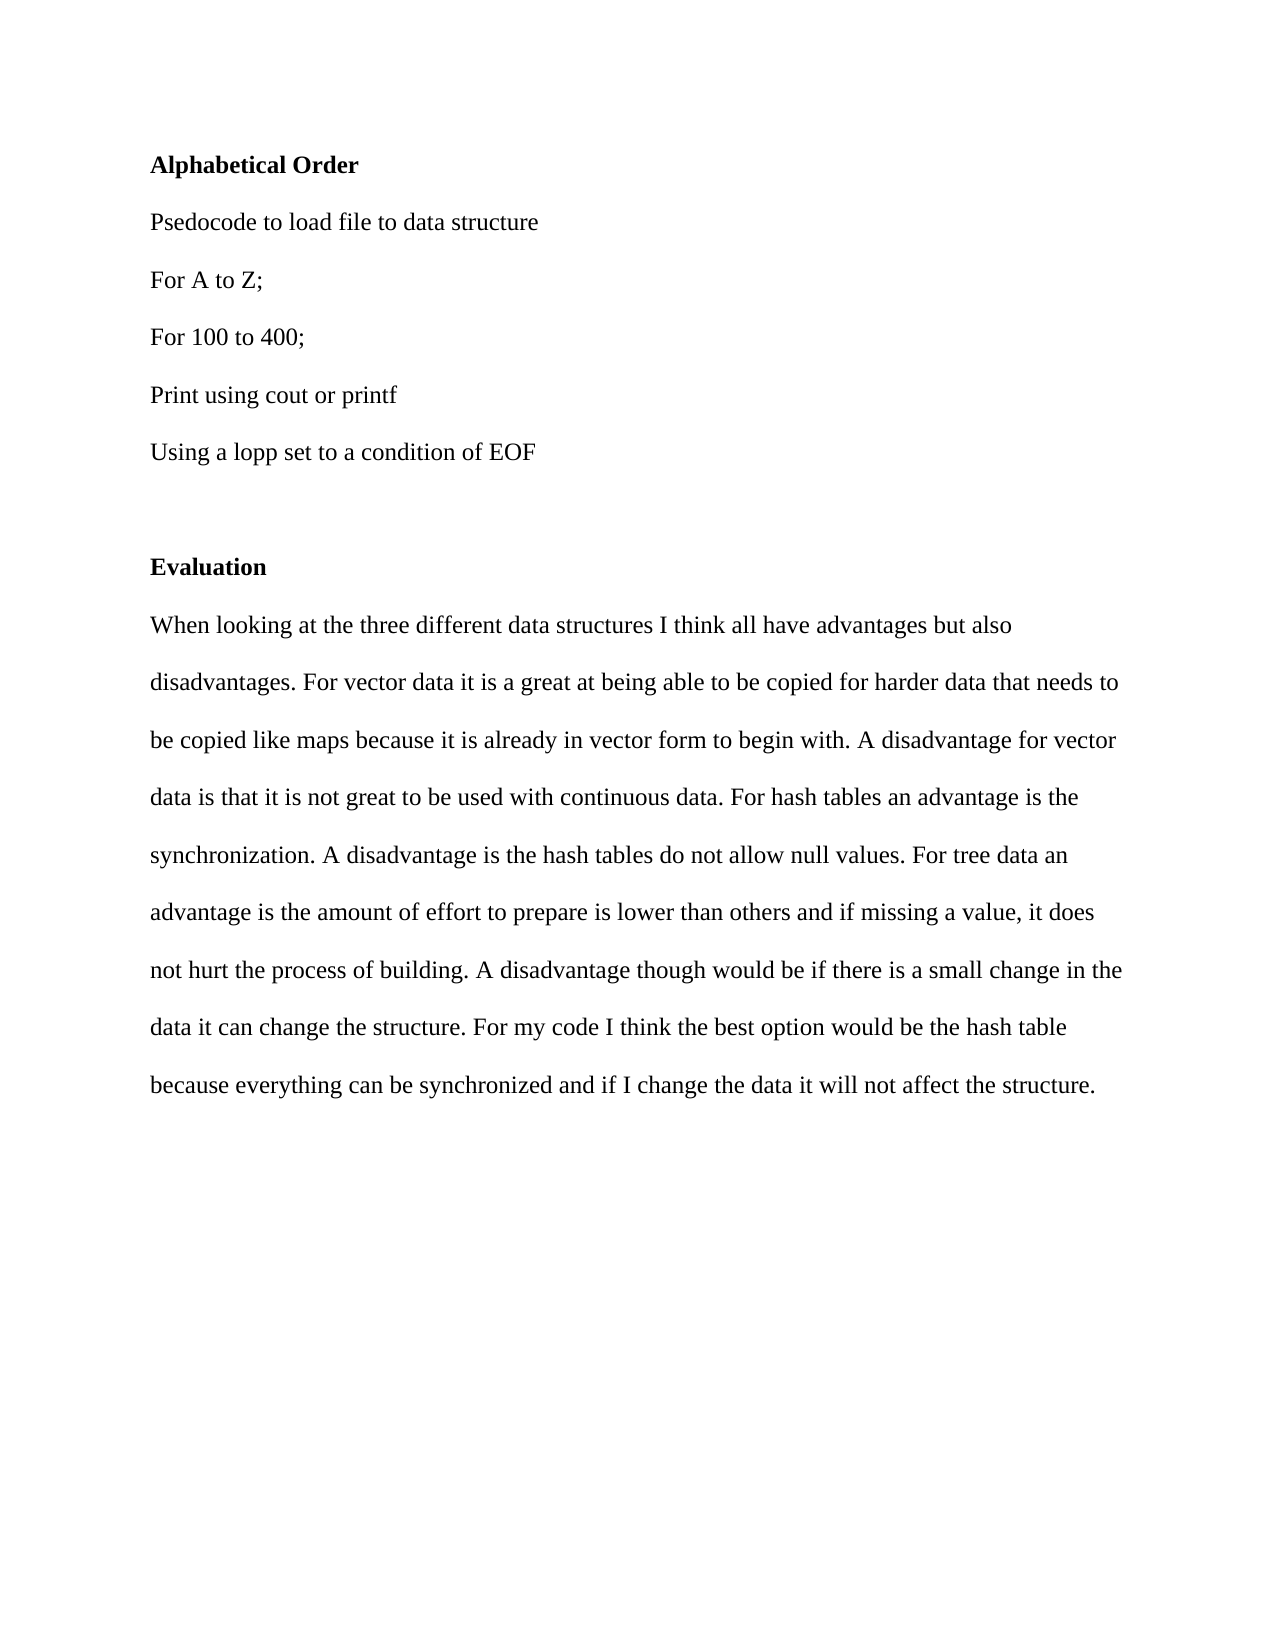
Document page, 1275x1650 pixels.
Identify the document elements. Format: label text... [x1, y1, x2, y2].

text When looking at the three different data structures I think all have advantages but also disadvantages. For vector data it is a great at being able to be copied for harder data that needs to be copied like maps because it is already in vector form to begin with. A disadvantage for vector data is that it is not great to be used with continuous data. For hash tables an advantage is the synchronization. A disadvantage is the hash tables do not allow null values. For tree data an advantage is the amount of effort to prepare is lower than others and if missing a value, it does not hurt the process of building. A disadvantage though would be if there is a small change in the data it can change the structure. For my code I think the best option would be the hash table because everything can be synchronized and if I change the data it will not affect the structure. [150, 610, 1125, 1099]
text For 100 to 400; [150, 322, 1125, 351]
text For A to Z; [150, 265, 1125, 294]
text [150, 207, 1125, 236]
text Print using cout or printf [150, 380, 1125, 409]
text Evaluation [150, 552, 1125, 581]
text Alphabetical Order [150, 150, 1125, 179]
text Using a lopp set to a condition of EOF [150, 437, 1125, 466]
